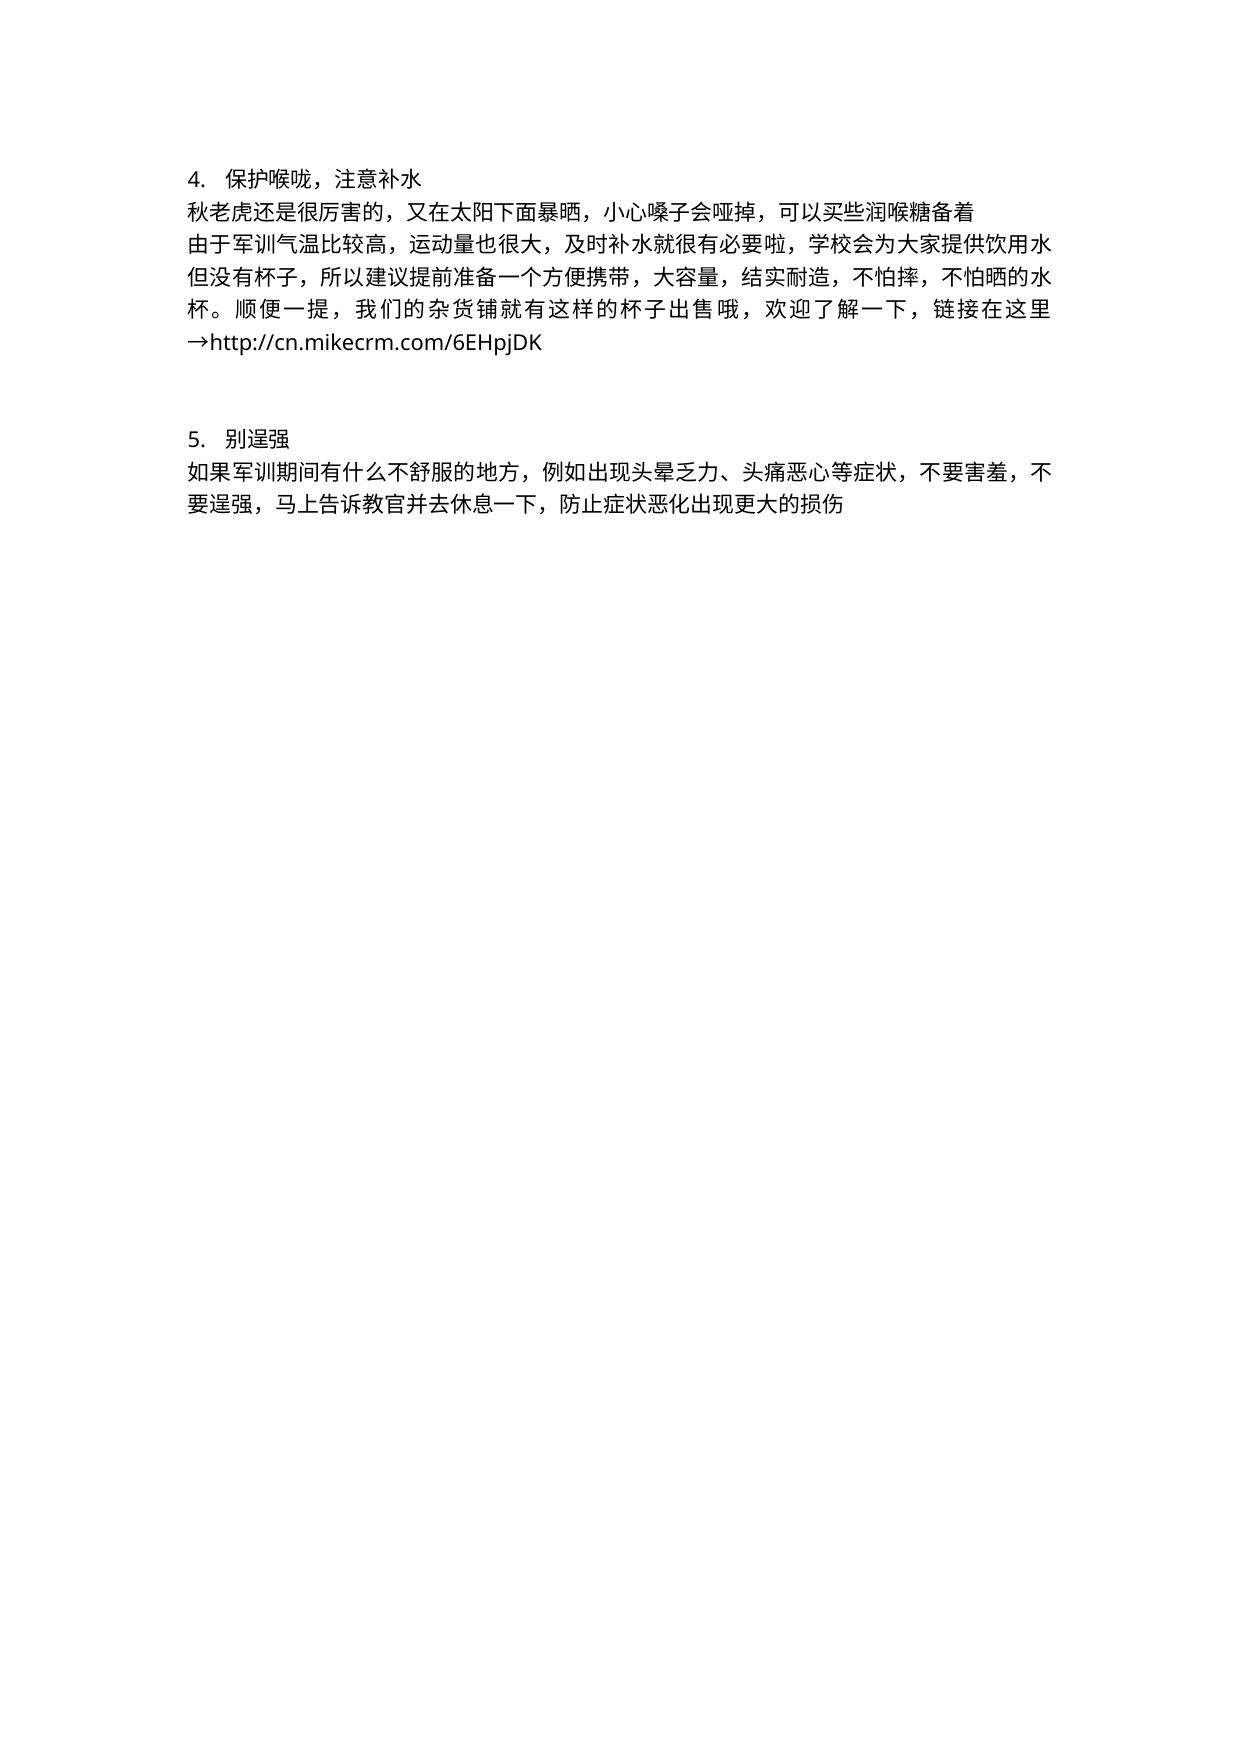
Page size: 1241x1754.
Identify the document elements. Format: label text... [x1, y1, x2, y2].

list 保护喉咙，注意补水 [187, 162, 1053, 194]
text 由于军训气温比较高，运动量也很大，及时补水就很有必要啦，学校会为大家提供饮用水，但没有杯子，所以建议提前准备一个方便携带，大容量，结实耐造，不怕摔，不怕晒的水杯。顺便一提，我们的杂货铺就有这样的杯子出售哦，欢迎了解一下，链接在这里→http://cn.mikecrm.com/6EHpjDK [187, 227, 1053, 357]
text 秋老虎还是很厉害的，又在太阳下面暴晒，小心嗓子会哑掉，可以买些润喉糖备着 [187, 194, 1053, 227]
list 别逞强 [187, 422, 1053, 454]
text 如果军训期间有什么不舒服的地方，例如出现头晕乏力、头痛恶心等症状，不要害羞，不要逞强，马上告诉教官并去休息一下，防止症状恶化出现更大的损伤 [187, 454, 1053, 519]
